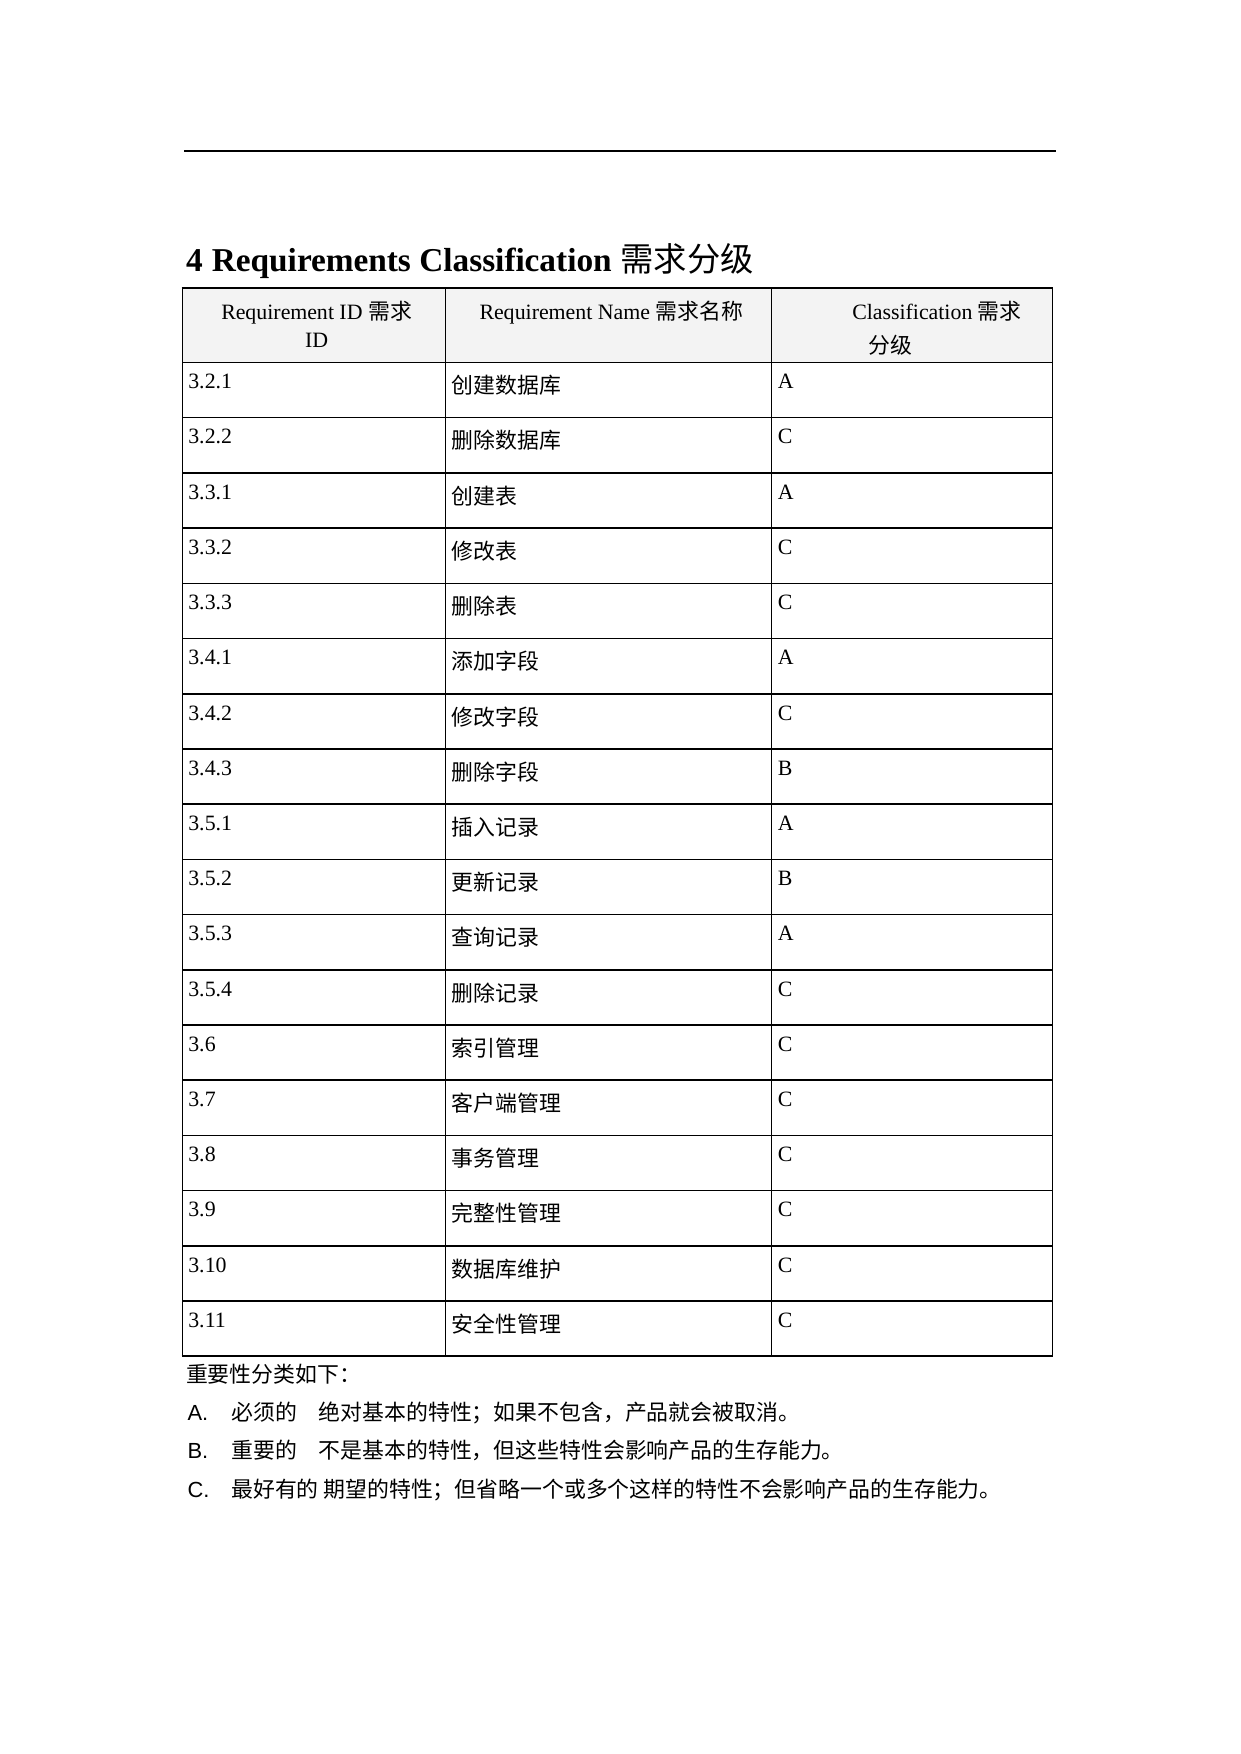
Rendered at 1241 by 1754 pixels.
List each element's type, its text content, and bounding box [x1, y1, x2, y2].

table_cell [844, 474, 1052, 527]
table_cell [844, 1247, 1052, 1300]
table_cell 3.9 [183, 1191, 445, 1245]
table_cell 3.3.2 [183, 529, 445, 582]
table_cell 插入记录 [446, 805, 771, 858]
table_cell [844, 860, 1052, 914]
table_cell 安全性管理 [446, 1302, 771, 1355]
table_cell 数据库维护 [446, 1247, 771, 1300]
table_cell [844, 529, 1052, 582]
table_cell C [772, 1081, 844, 1134]
table_cell 删除字段 [446, 750, 771, 803]
table_cell 修改字段 [446, 695, 771, 748]
table_cell 删除表 [446, 584, 771, 638]
table_cell [844, 695, 1052, 748]
table_cell [844, 971, 1052, 1024]
table_cell 3.8 [183, 1136, 445, 1190]
table_cell 删除记录 [446, 971, 771, 1024]
text 重要性分类如下： [186, 1357, 1041, 1388]
table_cell [844, 1191, 1052, 1245]
table_cell 索引管理 [446, 1026, 771, 1079]
table_cell 创建数据库 [446, 363, 771, 417]
table_cell 3.6 [183, 1026, 445, 1079]
table_cell 3.4.2 [183, 695, 445, 748]
table_cell [844, 805, 1052, 858]
table_cell A [772, 639, 844, 693]
table_cell 修改表 [446, 529, 771, 582]
table_cell C [772, 1136, 844, 1190]
table_cell C [772, 1191, 844, 1245]
table_cell [844, 363, 1052, 417]
table_cell A [772, 474, 844, 527]
table_cell C [772, 529, 844, 582]
list 必须的 绝对基本的特性；如果不包含，产品就会被取消。 [187, 1395, 1041, 1427]
table_cell 查询记录 [446, 915, 771, 969]
table_cell 3.2.2 [183, 418, 445, 472]
table_cell C [772, 695, 844, 748]
table_cell 更新记录 [446, 860, 771, 914]
list 最好有的 期望的特性；但省略一个或多个这样的特性不会影响产品的生存能力。 [187, 1472, 1041, 1503]
table_cell C [772, 1302, 844, 1355]
table_cell 添加字段 [446, 639, 771, 693]
table_cell [844, 915, 1052, 969]
table_cell [844, 418, 1052, 472]
table_cell 客户端管理 [446, 1081, 771, 1134]
table_header Requirement Name 需求名称 [446, 289, 771, 362]
table_cell 3.4.3 [183, 750, 445, 803]
table_cell 删除数据库 [446, 418, 771, 472]
table_cell C [772, 1026, 844, 1079]
table_cell B [772, 860, 844, 914]
table_cell A [772, 915, 844, 969]
table_cell 3.3.1 [183, 474, 445, 527]
table_header [772, 289, 844, 362]
table_cell 3.3.3 [183, 584, 445, 638]
table_cell 3.10 [183, 1247, 445, 1300]
table_cell A [772, 363, 844, 417]
table_cell [844, 584, 1052, 638]
table_cell B [772, 750, 844, 803]
table_cell C [772, 1247, 844, 1300]
table_cell [844, 750, 1052, 803]
table_cell 3.5.4 [183, 971, 445, 1024]
list 重要的 不是基本的特性，但这些特性会影响产品的生存能力。 [187, 1433, 1041, 1465]
table_cell 3.4.1 [183, 639, 445, 693]
table_cell [844, 1136, 1052, 1190]
table_cell [844, 1081, 1052, 1134]
table_header Requirement ID 需求ID [183, 289, 445, 362]
table_cell 完整性管理 [446, 1191, 771, 1245]
table_cell 3.5.1 [183, 805, 445, 858]
table_cell C [772, 584, 844, 638]
table_cell [844, 639, 1052, 693]
table_header Classification 需求分级 [844, 289, 1052, 362]
table_cell [844, 1026, 1052, 1079]
table_cell 3.5.3 [183, 915, 445, 969]
table_cell 创建表 [446, 474, 771, 527]
table_cell 3.2.1 [183, 363, 445, 417]
table_cell 3.11 [183, 1302, 445, 1355]
table_cell A [772, 805, 844, 858]
table_cell C [772, 971, 844, 1024]
table_cell [844, 1302, 1052, 1355]
table_cell 事务管理 [446, 1136, 771, 1190]
table_cell C [772, 418, 844, 472]
table_cell 3.7 [183, 1081, 445, 1134]
subtitle Requirements Classification 需求分级 [186, 232, 1041, 281]
table_cell 3.5.2 [183, 860, 445, 914]
